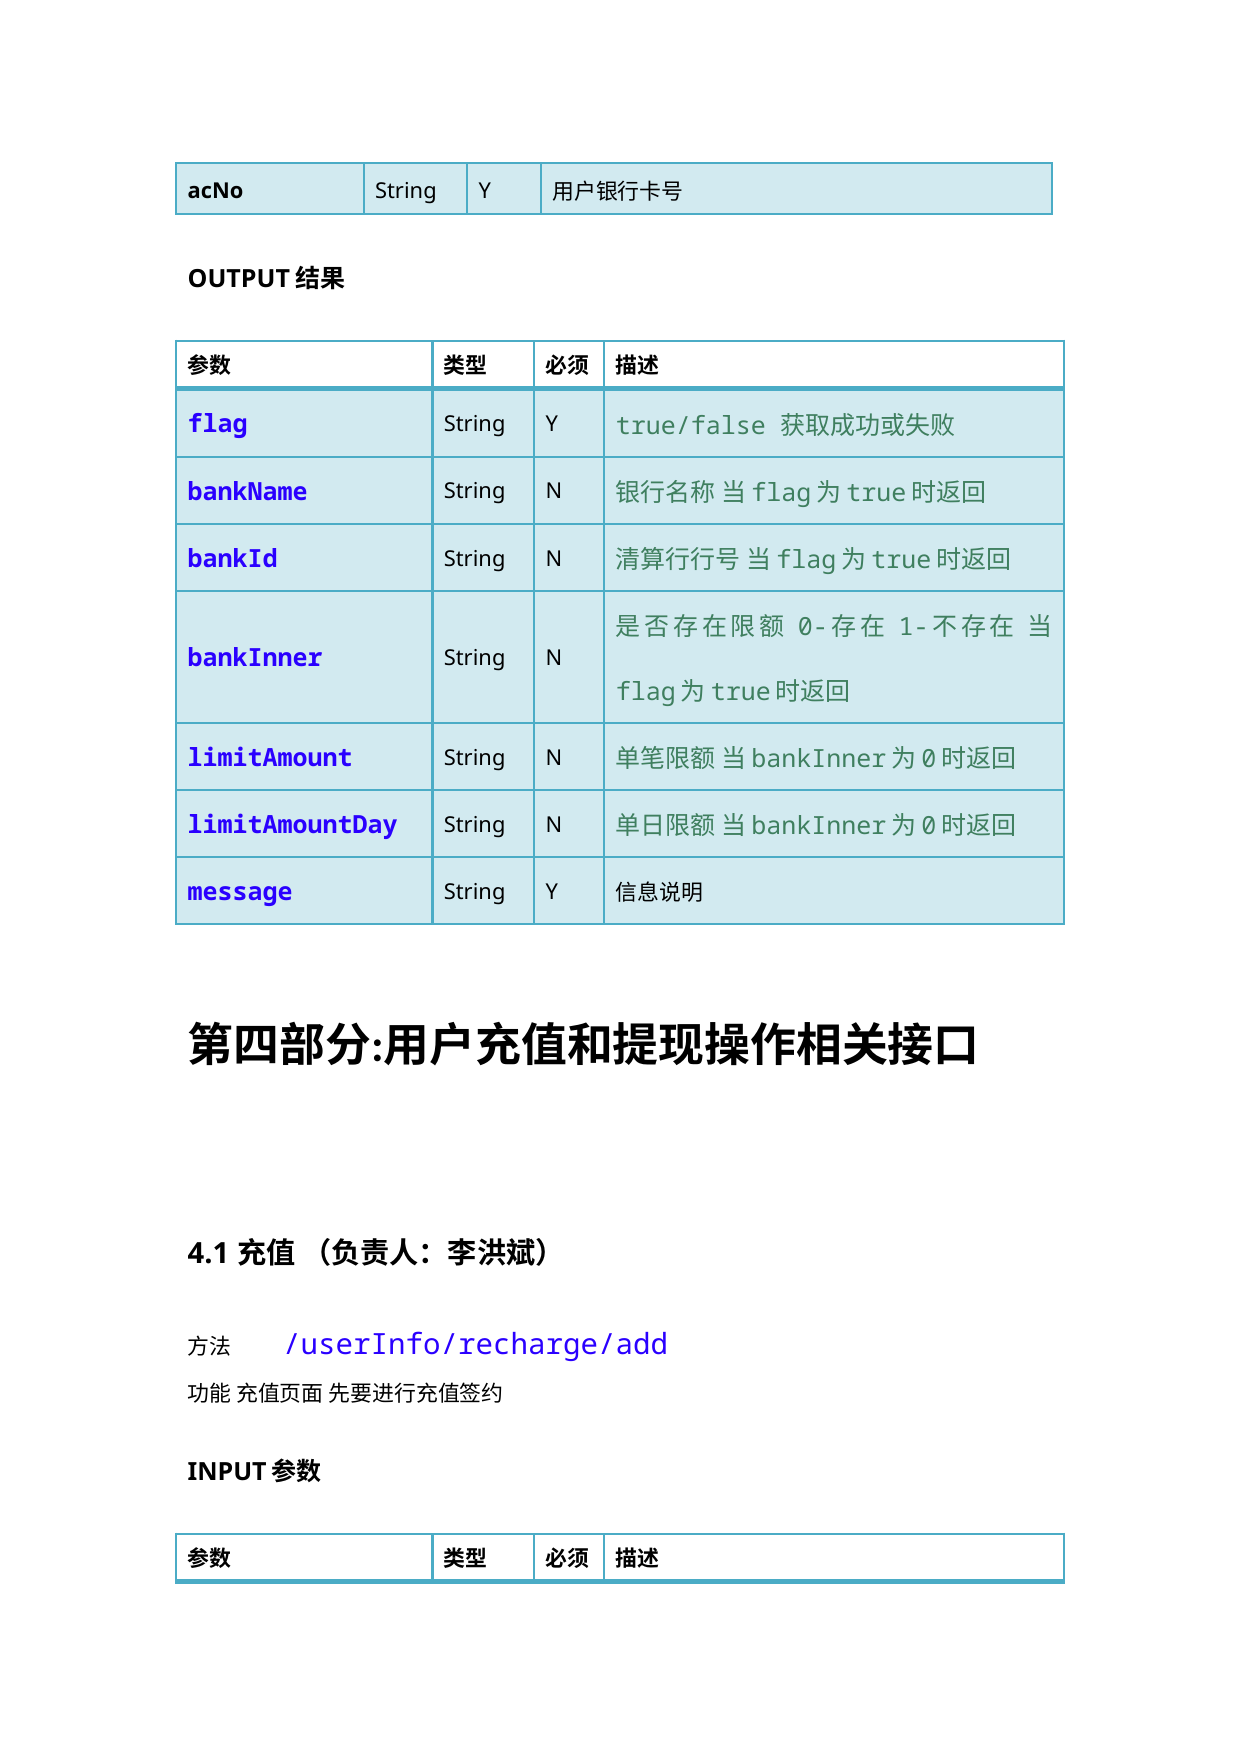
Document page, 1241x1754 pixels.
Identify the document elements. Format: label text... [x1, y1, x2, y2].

table_cell acNo [177, 164, 363, 213]
table_cell limitAmountDay [177, 791, 431, 856]
table_cell 用户银行卡号 [542, 164, 1051, 213]
table_cell 单日限额 当bankInner为0时返回 [605, 791, 1063, 856]
table_cell 单笔限额 当bankInner为0时返回 [605, 724, 1063, 789]
subtitle 4.1 充值 （负责人：李洪斌） [187, 1219, 1053, 1284]
table_header 描述 [605, 342, 1063, 386]
table_cell 信息说明 [605, 858, 1063, 923]
table_cell Y [535, 858, 603, 923]
text 功能 充值页面 先要进行充值签约 [187, 1376, 1053, 1408]
table_cell N [535, 791, 603, 856]
table_cell String [434, 458, 533, 523]
table_header 必须 [535, 342, 603, 386]
table_header 描述 [605, 1535, 1063, 1579]
table_header 参数 [177, 342, 431, 386]
table_cell 是否存在限额 0-存在 1-不存在 当flag为true时返回 [605, 592, 1063, 722]
table_cell flag [177, 391, 431, 456]
table_cell bankInner [177, 592, 431, 722]
table_cell 银行名称 当flag为true时返回 [605, 458, 1063, 523]
subtitle OUTPUT结果 [187, 244, 1053, 309]
text 方法 /userInfo/recharge/add [187, 1311, 1053, 1376]
table_cell N [535, 592, 603, 722]
table_cell bankId [177, 525, 431, 590]
table_cell 清算行行号 当flag为true时返回 [605, 525, 1063, 590]
subtitle 第四部分:用户充值和提现操作相关接口 [187, 993, 1053, 1091]
table_cell Y [535, 391, 603, 456]
table_cell String [434, 858, 533, 923]
table_header 类型 [434, 1535, 533, 1579]
table_cell Y [468, 164, 540, 213]
table_cell N [535, 525, 603, 590]
table_cell limitAmount [177, 724, 431, 789]
table_cell String [434, 724, 533, 789]
table_cell message [177, 858, 431, 923]
table_cell String [434, 592, 533, 722]
subtitle INPUT参数 [187, 1437, 1053, 1502]
table_cell true/false 获取成功或失败 [605, 391, 1063, 456]
table_cell String [434, 391, 533, 456]
table_header 必须 [535, 1535, 603, 1579]
table_cell N [535, 724, 603, 789]
table_header 类型 [434, 342, 533, 386]
table_cell String [365, 164, 466, 213]
table_cell String [434, 791, 533, 856]
table_cell String [434, 525, 533, 590]
table_header 参数 [177, 1535, 431, 1579]
table_cell bankName [177, 458, 431, 523]
table_cell N [535, 458, 603, 523]
